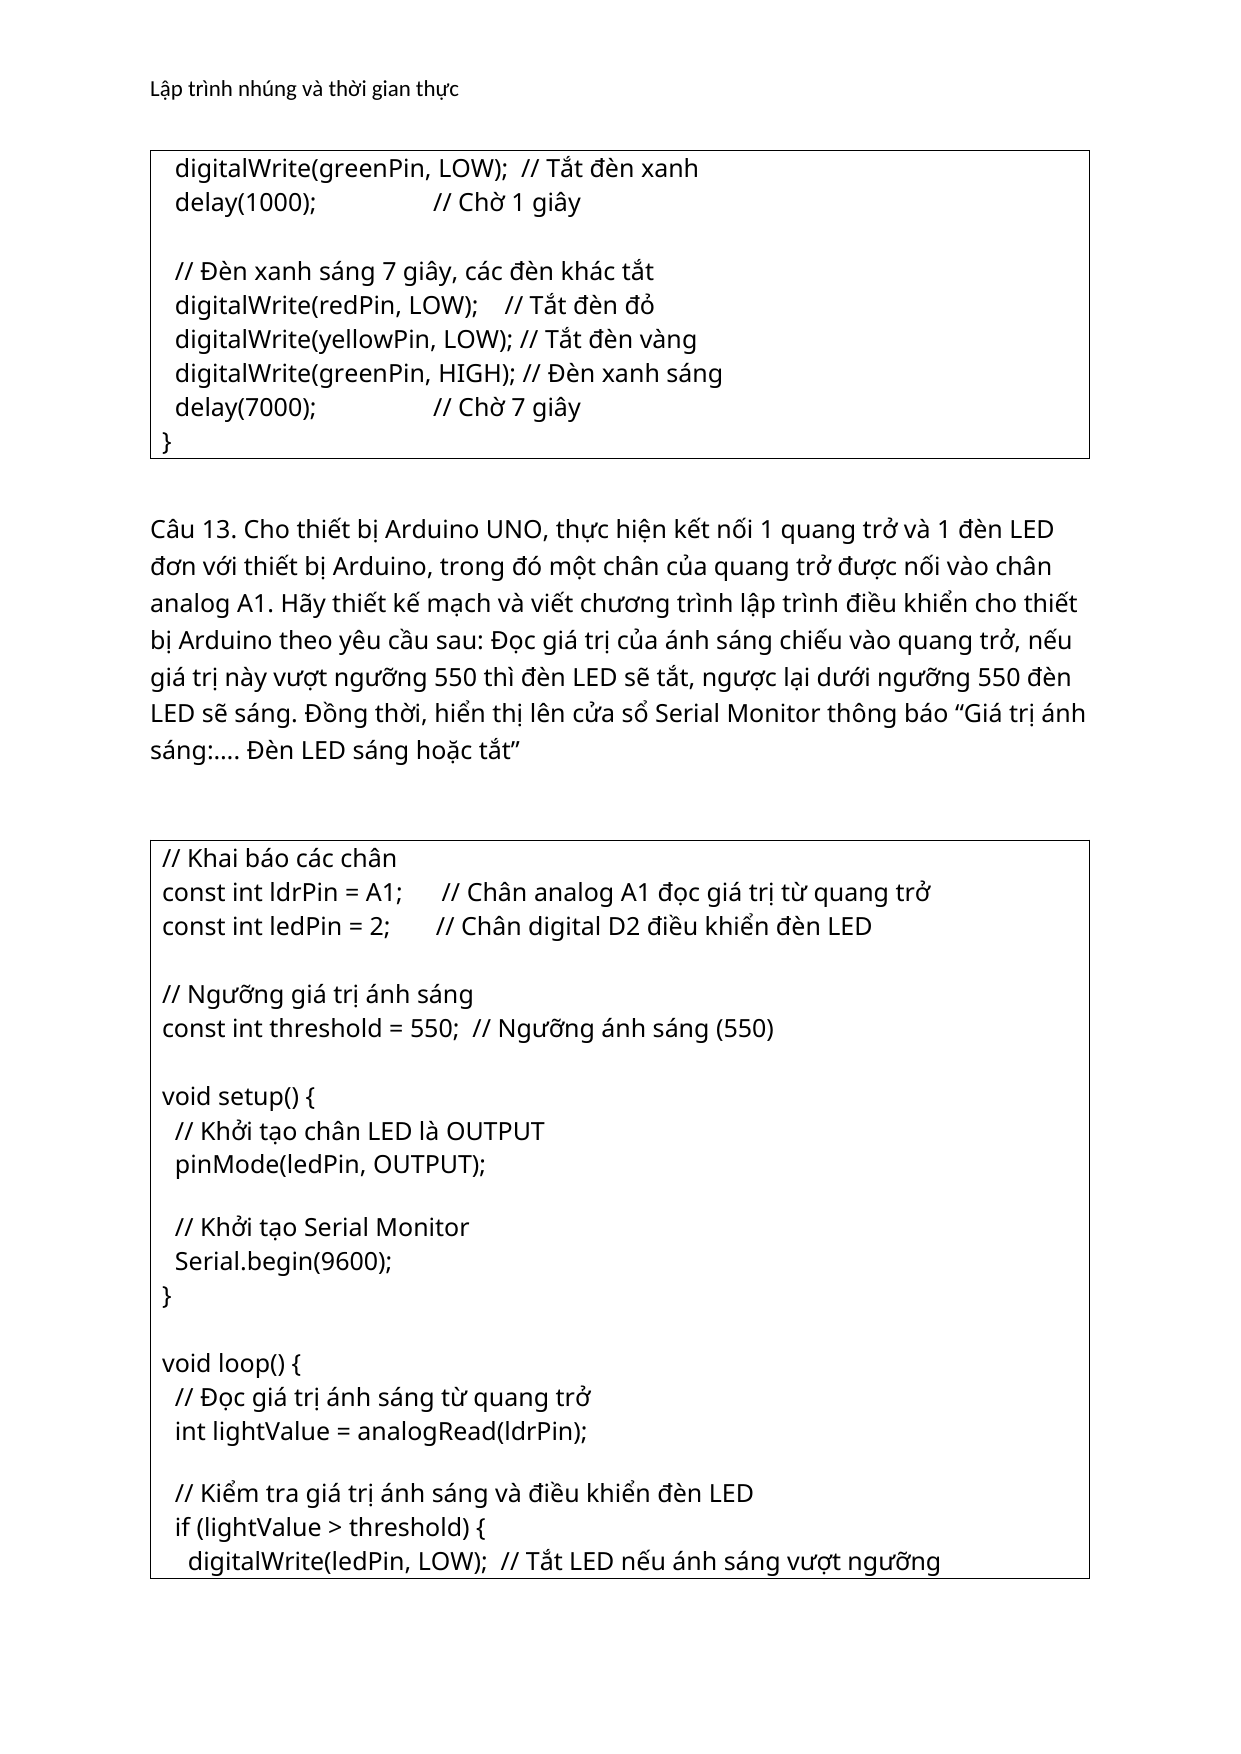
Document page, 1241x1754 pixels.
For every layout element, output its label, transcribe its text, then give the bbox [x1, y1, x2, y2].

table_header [151, 151, 1089, 458]
text Câu 13. Cho thiết bị Arduino UNO, thực hiện kết nối 1 quang trở và 1 đèn LED đơn với thiết bị Arduino, trong đó một chân của quang trở được nối vào chân analog A1. Hãy thiết kế mạch và viết chương trình lập trình điều khiển cho thiết bị Arduino theo yêu cầu sau: Đọc giá trị của ánh sáng chiếu vào quang trở, nếu giá trị này vượt ngưỡng 550 thì đèn LED sẽ tắt, ngược lại dưới ngưỡng 550 đèn LED sẽ sáng. Đồng thời, hiển thị lên cửa sổ Serial Monitor thông báo “Giá trị ánh sáng:…. Đèn LED sáng hoặc tắt” [150, 512, 1090, 767]
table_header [151, 841, 1089, 1578]
